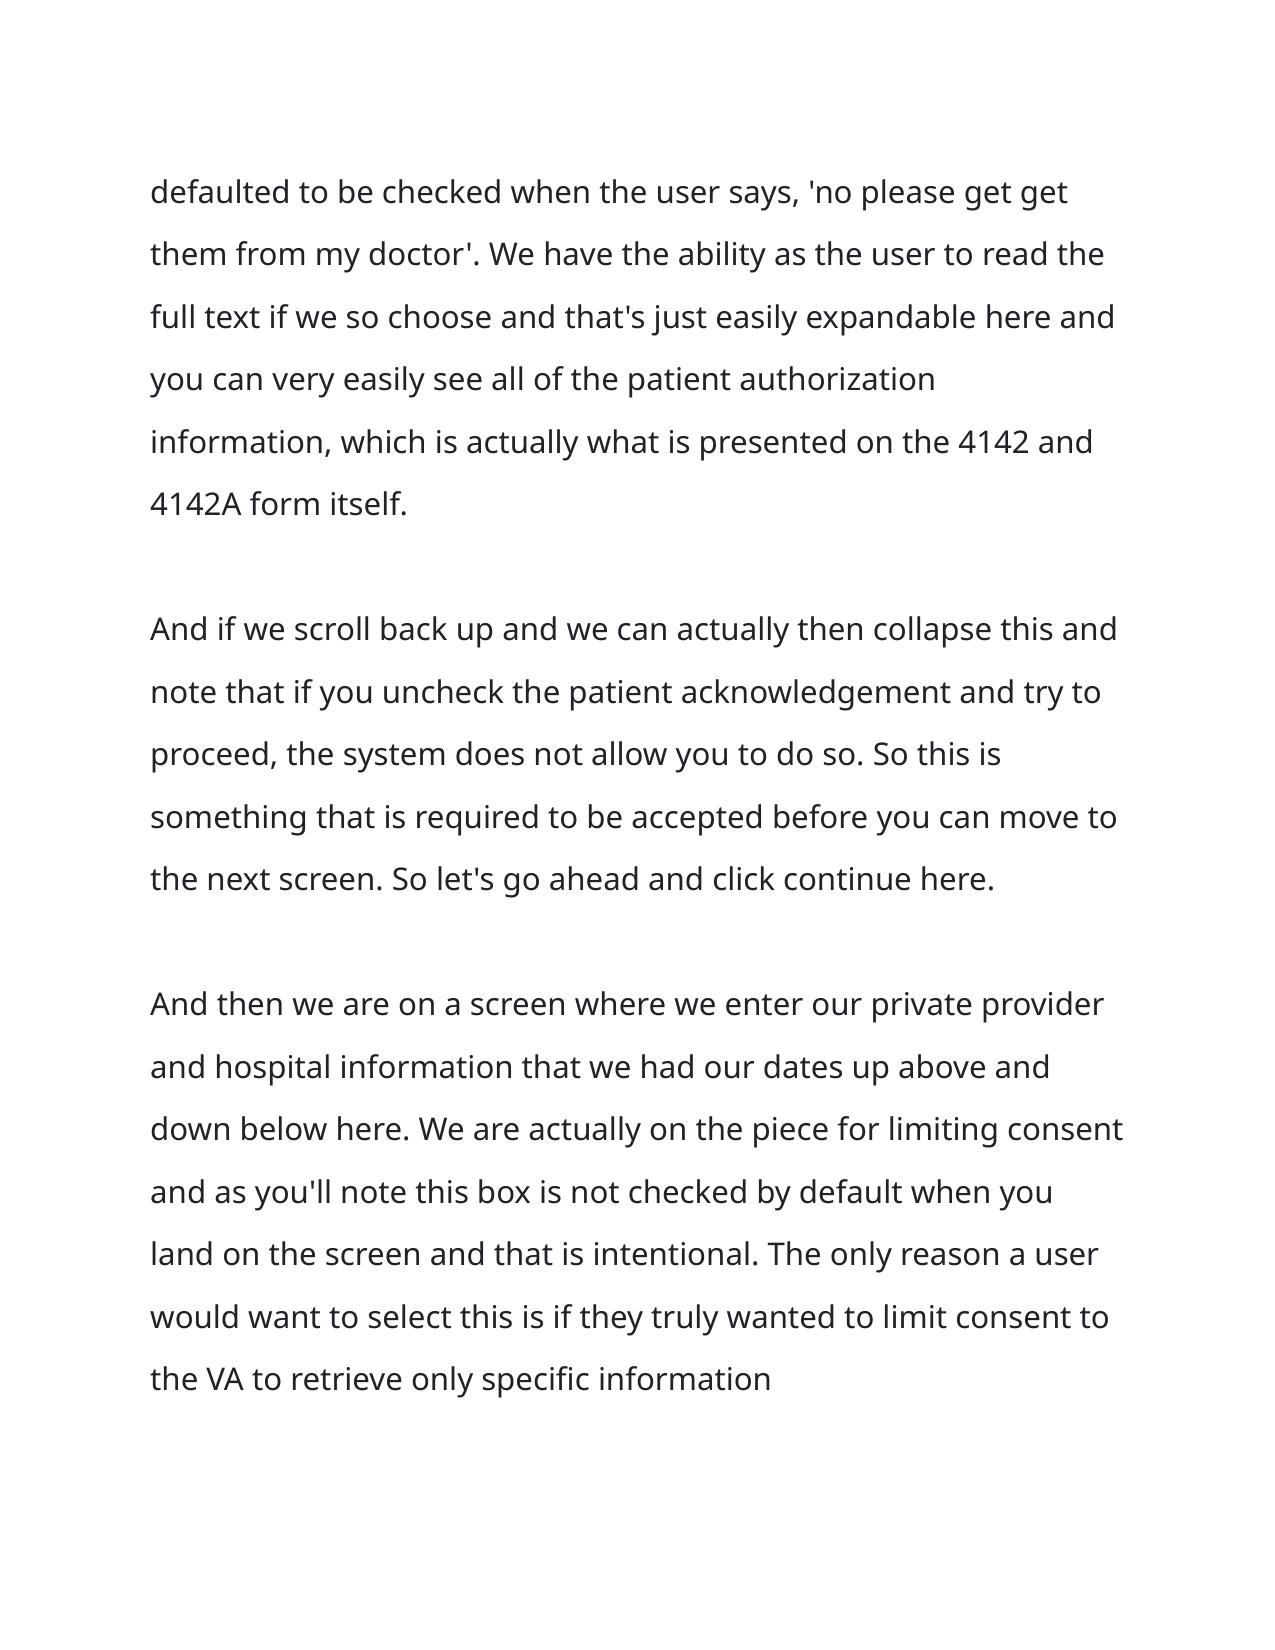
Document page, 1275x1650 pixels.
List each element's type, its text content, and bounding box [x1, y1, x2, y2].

text And then we are on a screen where we enter our private provider and hospital information that we had our dates up above and down below here. We are actually on the piece for limiting consent and as you'll note this box is not checked by default when you land on the screen and that is intentional. The only reason a user would want to select this is if they truly wanted to limit consent to the VA to retrieve only specific information [150, 962, 1125, 1400]
text defaulted to be checked when the user says, 'no please get get them from my doctor'. We have the ability as the user to read the full text if we so choose and that's just easily expandable here and you can very easily see all of the patient authorization information, which is actually what is presented on the 4142 and 4142A form itself. [150, 150, 1125, 525]
text And if we scroll back up and we can actually then collapse this and note that if you uncheck the patient acknowledgement and try to proceed, the system does not allow you to do so. So this is something that is required to be accepted before you can move to the next screen. So let's go ahead and click continue here. [150, 587, 1125, 900]
